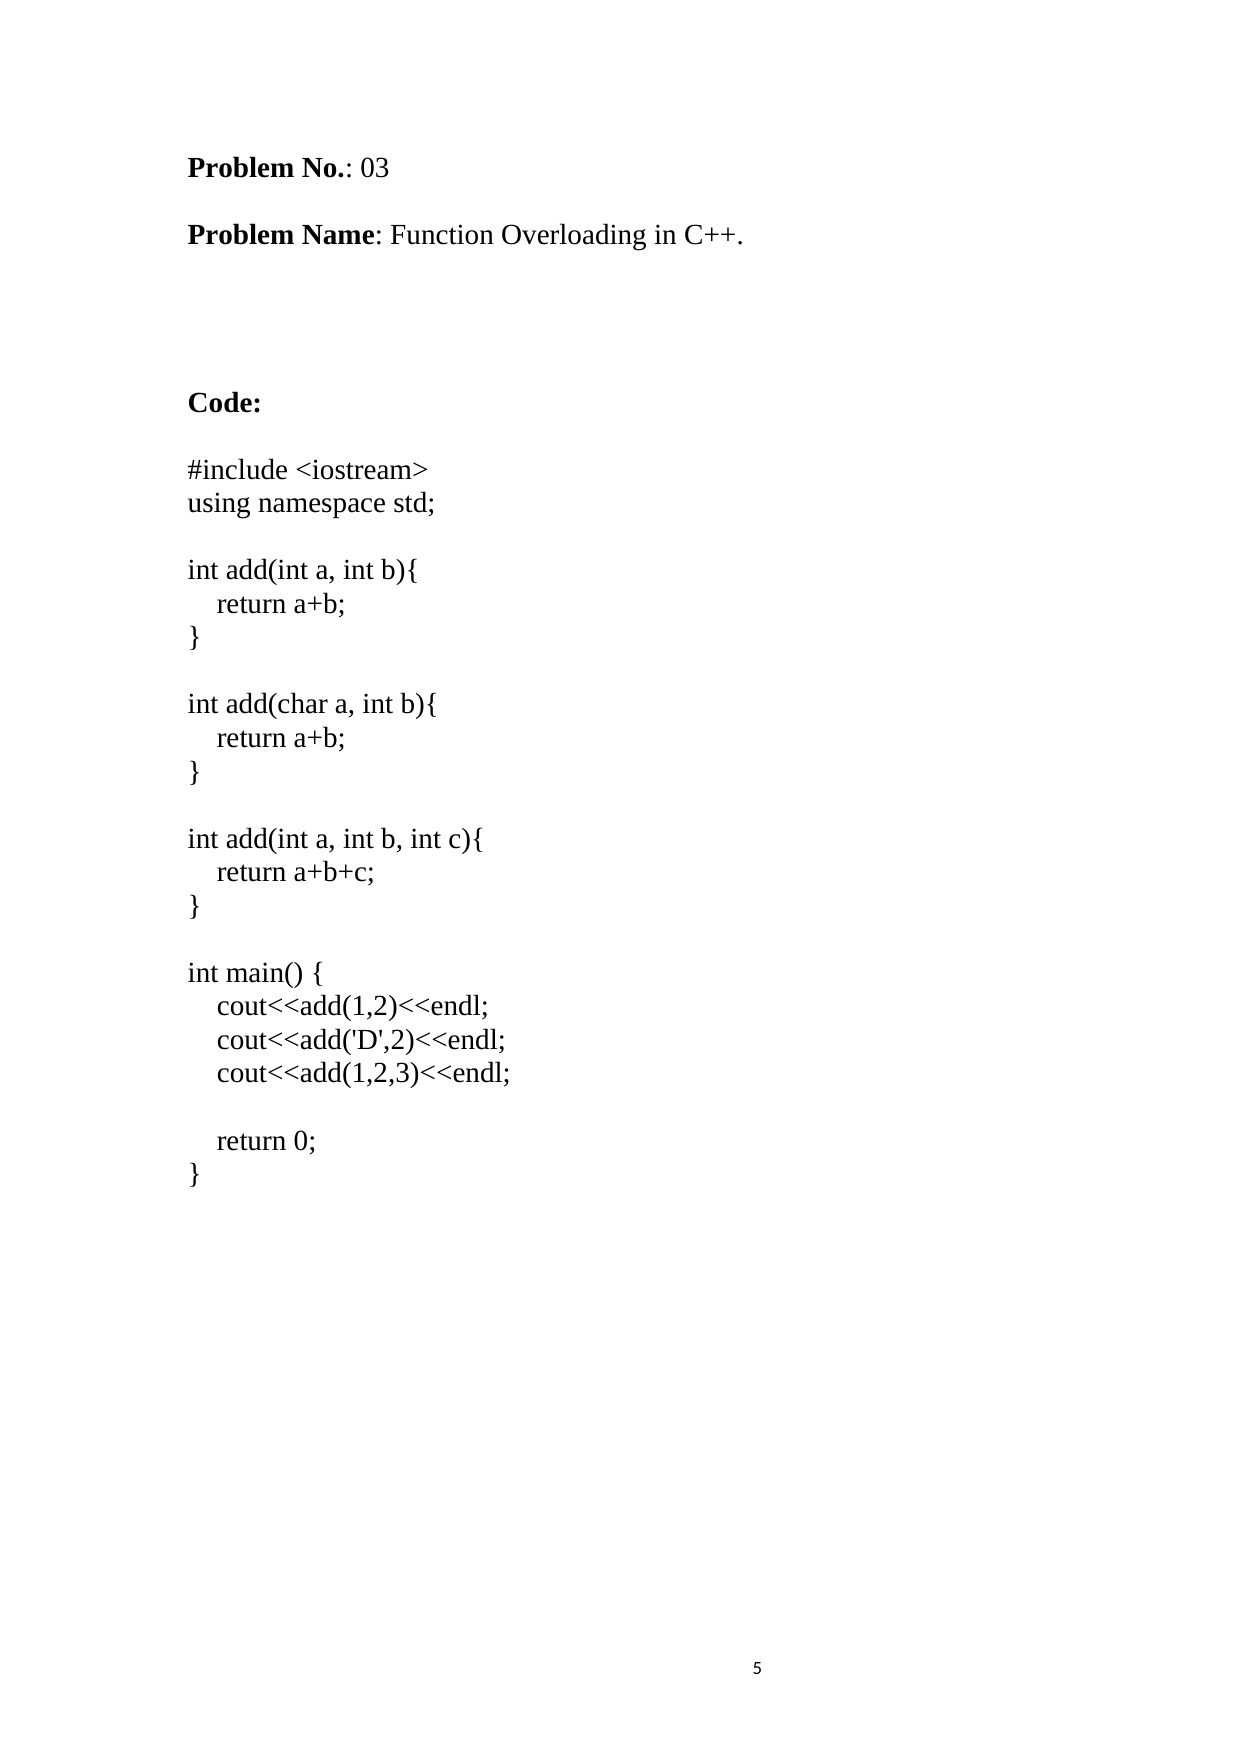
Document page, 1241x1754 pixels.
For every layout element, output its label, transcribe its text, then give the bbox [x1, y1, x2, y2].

text using namespace std; [187, 485, 1053, 519]
text } [187, 888, 1053, 921]
text Code: [187, 385, 1053, 418]
text cout<<add('D',2)<<endl; [187, 1022, 1053, 1056]
text int add(char a, int b){ [187, 687, 1053, 720]
text cout<<add(1,2)<<endl; [187, 988, 1053, 1022]
text } [187, 754, 1053, 787]
text return a+b; [187, 720, 1053, 754]
text return 0; [187, 1123, 1053, 1156]
text cout<<add(1,2,3)<<endl; [187, 1056, 1053, 1089]
text int add(int a, int b, int c){ [187, 821, 1053, 854]
text int main() { [187, 955, 1053, 988]
text Problem No.: 03 [187, 150, 1053, 183]
text } [187, 1156, 1053, 1190]
text #include <iostream> [187, 452, 1053, 485]
text } [187, 619, 1053, 653]
text int add(int a, int b){ [187, 552, 1053, 586]
text Problem Name: Function Overloading in C++. [187, 217, 1053, 251]
text return a+b; [187, 586, 1053, 619]
text return a+b+c; [187, 854, 1053, 888]
